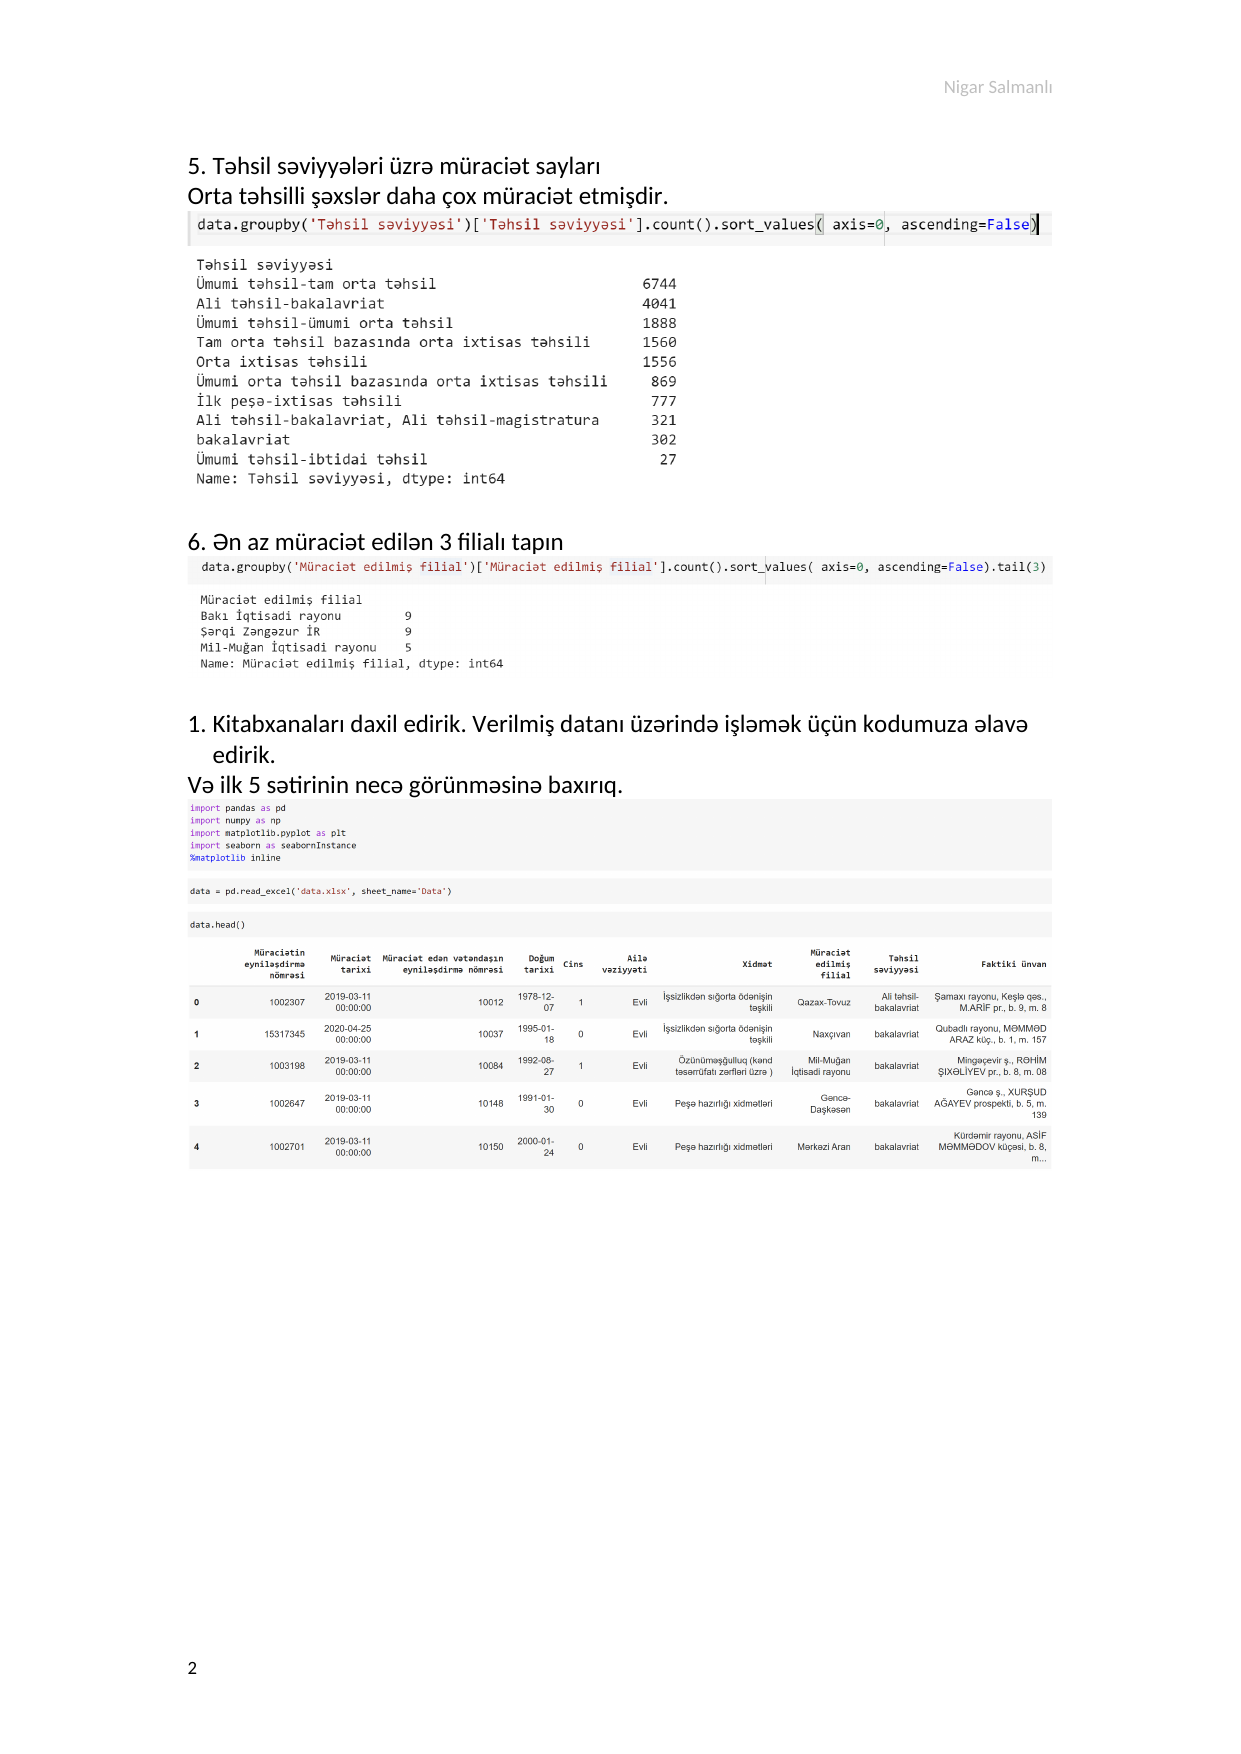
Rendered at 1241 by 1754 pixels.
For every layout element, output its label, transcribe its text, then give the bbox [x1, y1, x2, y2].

list Orta təhsilli şəxslər daha çox müraciət etmişdir. [187, 181, 1053, 211]
picture [187, 799, 1053, 1171]
picture [187, 556, 1053, 678]
list Ən az müraciət edilən 3 filialı tapın [187, 526, 1053, 556]
list Və ilk 5 sətirinin necə görünməsinə baxırıq. [187, 769, 1053, 799]
picture [187, 211, 1052, 496]
list Kitabxanaları daxil edirik. Verilmiş datanı üzərində işləmək üçün kodumuza əlavə edirik. [187, 708, 1053, 769]
list Təhsil səviyyələri üzrə müraciət sayları [187, 150, 1053, 181]
